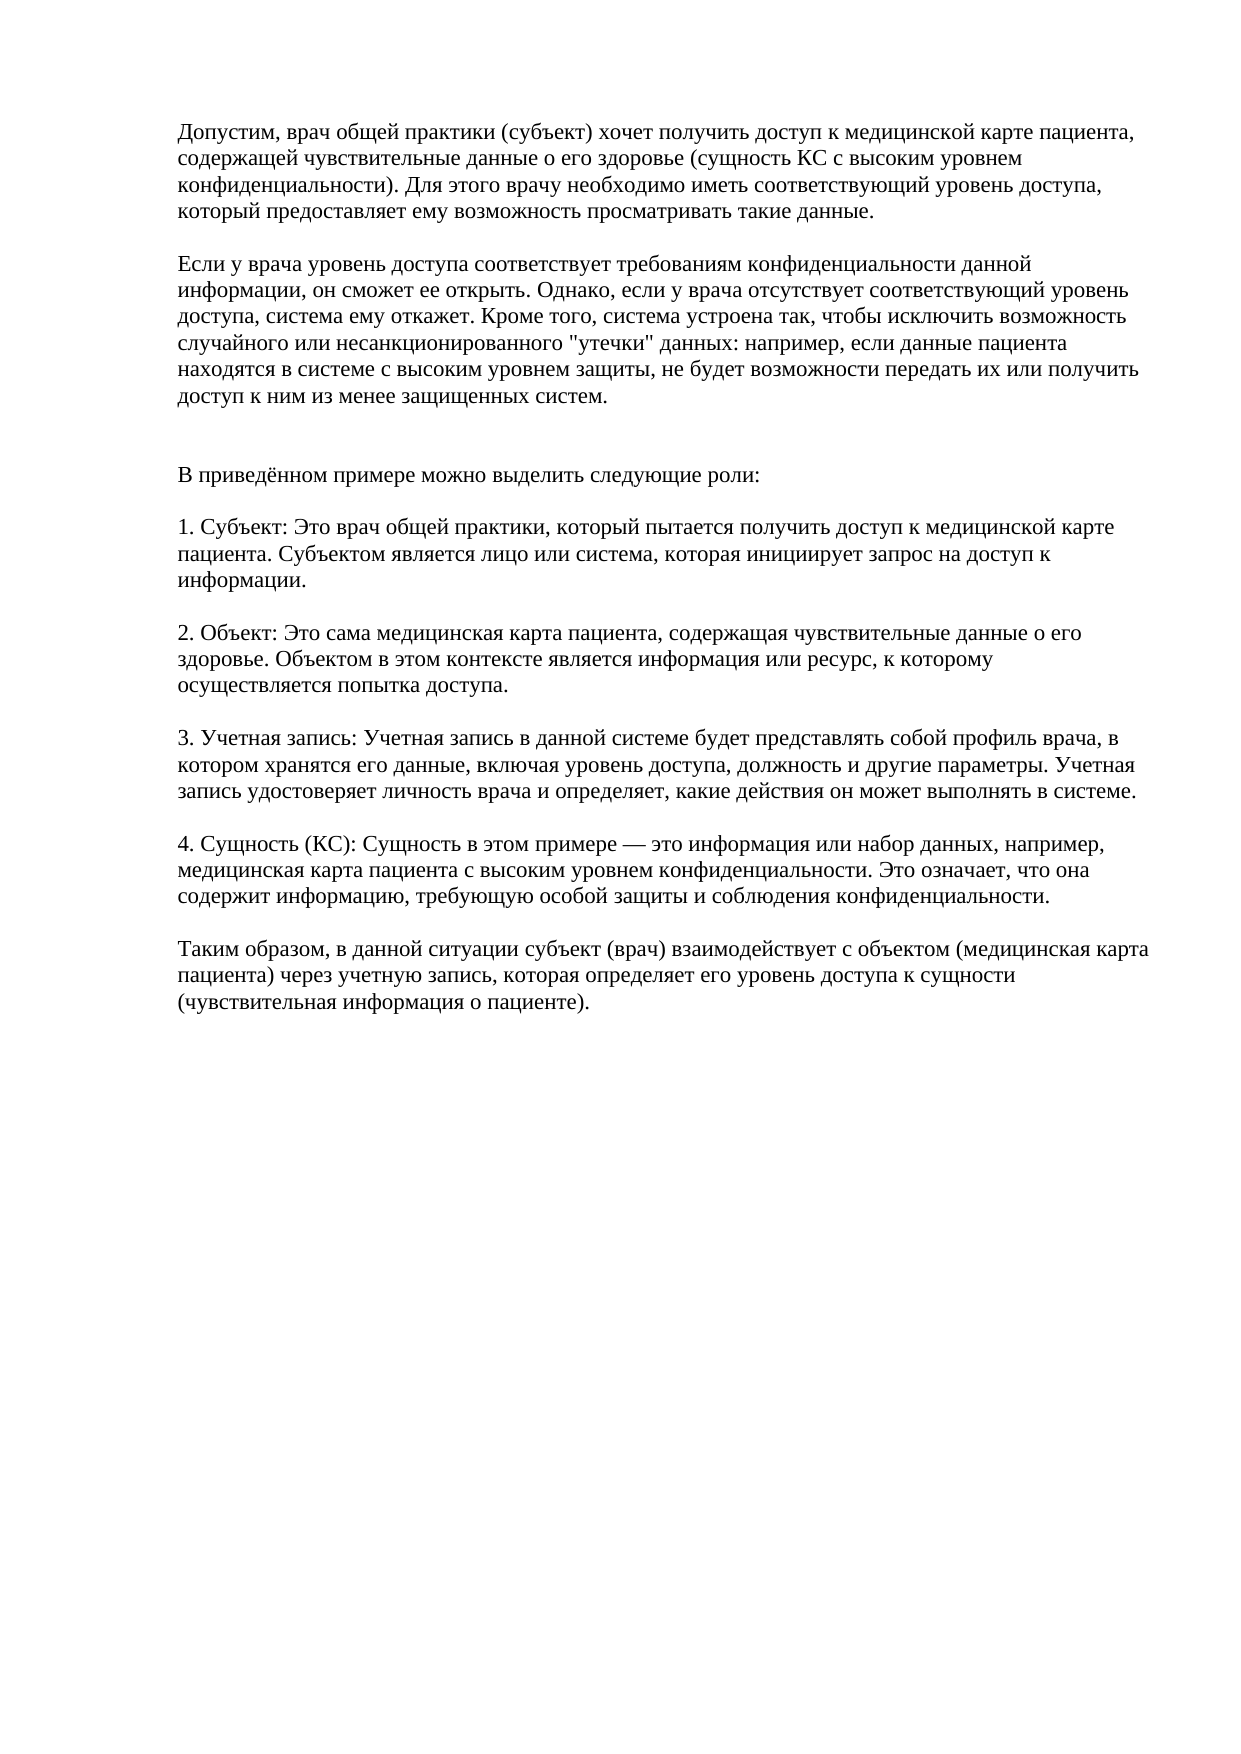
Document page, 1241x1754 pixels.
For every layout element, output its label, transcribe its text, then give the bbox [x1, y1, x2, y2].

text Таким образом, в данной ситуации субъект (врач) взаимодействует с объектом (медицинская карта пациента) через учетную запись, которая определяет его уровень доступа к сущности (чувствительная информация о пациенте). [177, 935, 1152, 1014]
text Если у врача уровень доступа соответствует требованиям конфиденциальности данной информации, он сможет ее открыть. Однако, если у врача отсутствует соответствующий уровень доступа, система ему откажет. Кроме того, система устроена так, чтобы исключить возможность случайного или несанкционированного "утечки" данных: например, если данные пациента находятся в системе с высоким уровнем защиты, не будет возможности передать их или получить доступ к ним из менее защищенных систем. [177, 250, 1152, 408]
text 2. Объект: Это сама медицинская карта пациента, содержащая чувствительные данные о его здоровье. Объектом в этом контексте является информация или ресурс, к которому осуществляется попытка доступа. [177, 619, 1152, 698]
text 3. Учетная запись: Учетная запись в данной системе будет представлять собой профиль врача, в котором хранятся его данные, включая уровень доступа, должность и другие параметры. Учетная запись удостоверяет личность врача и определяет, какие действия он может выполнять в системе. [177, 724, 1152, 803]
text 1. Субъект: Это врач общей практики, который пытается получить доступ к медицинской карте пациента. Субъектом является лицо или система, которая инициирует запрос на доступ к информации. [177, 513, 1152, 592]
text 4. Сущность (КС): Сущность в этом примере — это информация или набор данных, например, медицинская карта пациента с высоким уровнем конфиденциальности. Это означает, что она содержит информацию, требующую особой защиты и соблюдения конфиденциальности. [177, 830, 1152, 909]
text В приведённом примере можно выделить следующие роли: [177, 461, 1152, 487]
text Допустим, врач общей практики (субъект) хочет получить доступ к медицинской карте пациента, содержащей чувствительные данные о его здоровье (сущность КС с высоким уровнем конфиденциальности). Для этого врачу необходимо иметь соответствующий уровень доступа, который предоставляет ему возможность просматривать такие данные. [177, 118, 1152, 223]
